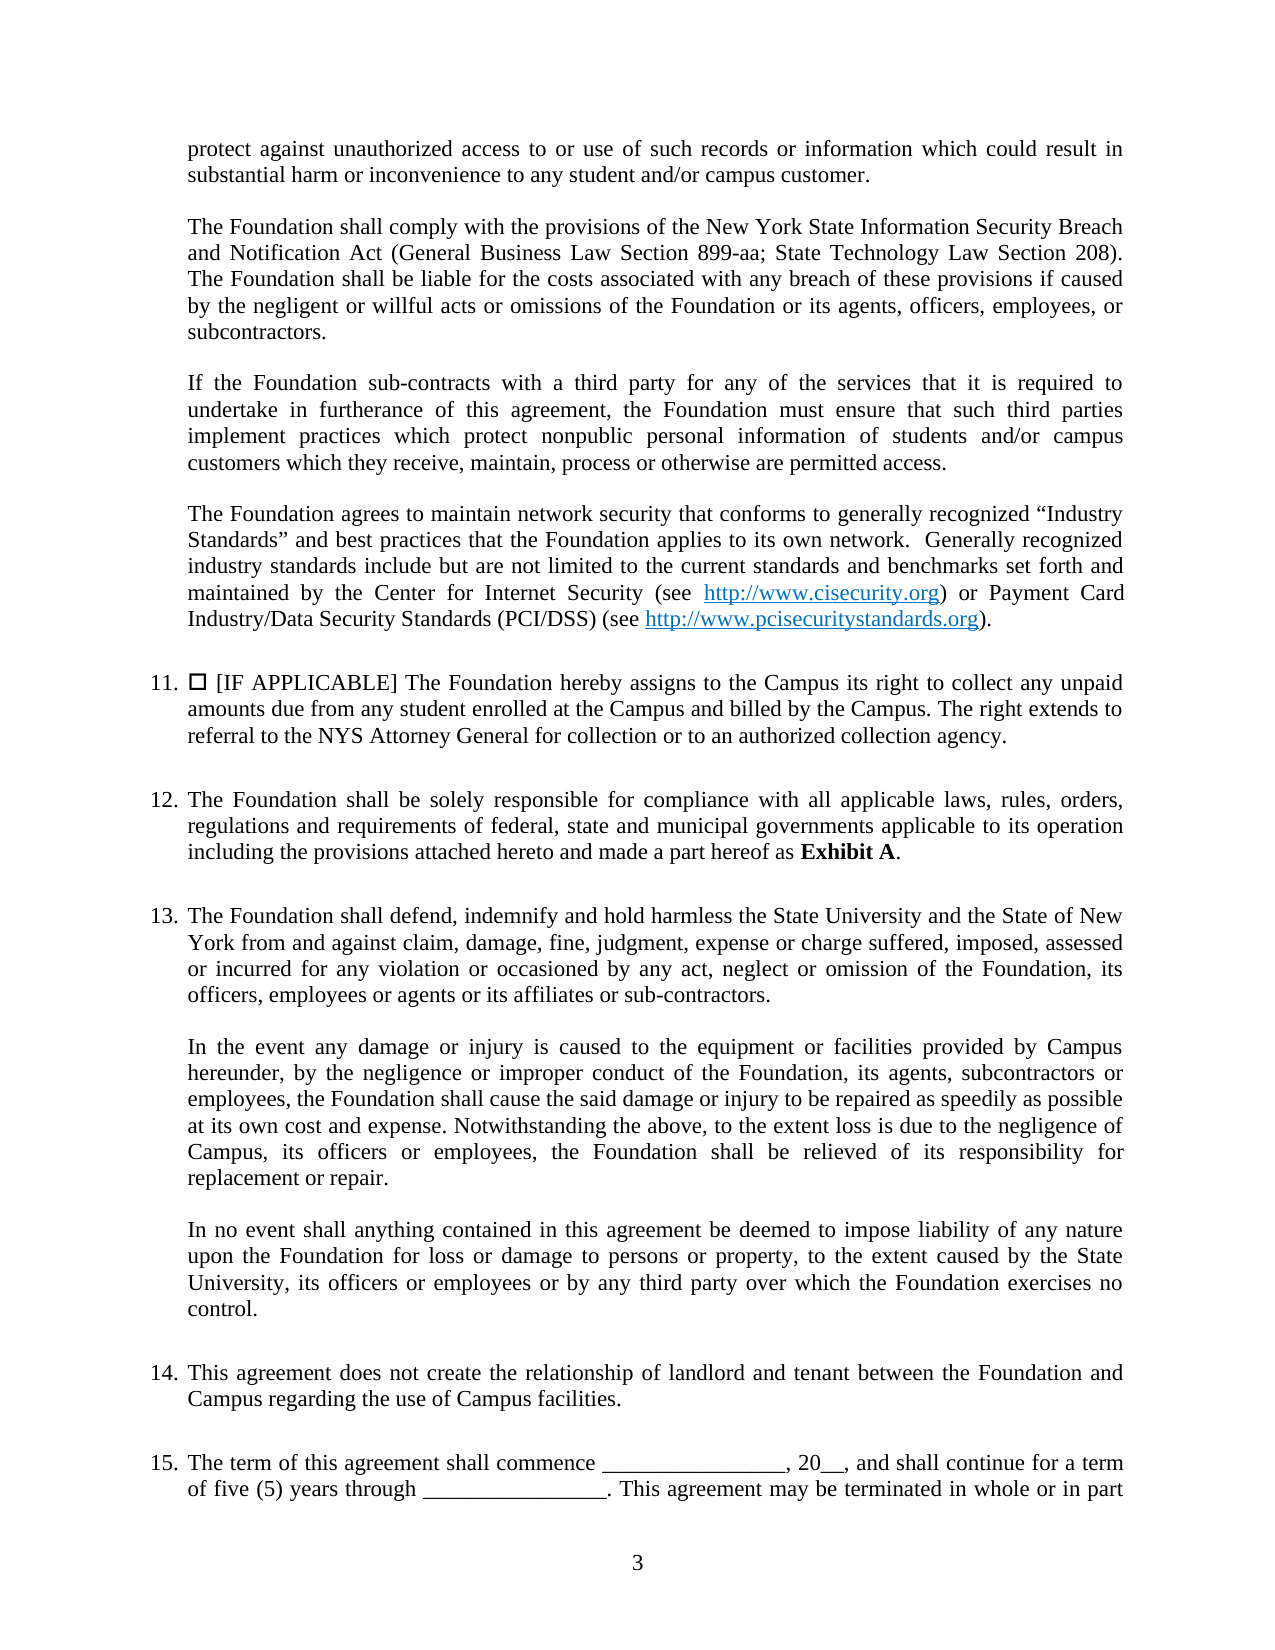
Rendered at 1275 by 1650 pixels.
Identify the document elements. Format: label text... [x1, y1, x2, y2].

subtitle This agreement does not create the relationship of landlord and tenant between the Foundation and Campus regarding the use of Campus facilities. [150, 1359, 1125, 1411]
text In no event shall anything contained in this agreement be deemed to impose liability of any nature upon the Foundation for loss or damage to persons or property, to the extent caused by the State University, its officers or employees or by any third party over which the Foundation exercises no control. [187, 1216, 1125, 1321]
text If the Foundation sub-contracts with a third party for any of the services that it is required to undertake in furtherance of this agreement, the Foundation must ensure that such third parties implement practices which protect nonpublic personal information of students and/or campus customers which they receive, maintain, process or otherwise are permitted access. [187, 369, 1125, 475]
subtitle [150, 1449, 1125, 1502]
text In the event any damage or injury is caused to the equipment or facilities provided by Campus hereunder, by the negligence or improper conduct of the Foundation, its agents, subcontractors or employees, the Foundation shall cause the said damage or injury to be repaired as speedily as possible at its own cost and expense. Notwithstanding the above, to the extent loss is due to the negligence of Campus, its officers or employees, the Foundation shall be relieved of its responsibility for replacement or repair. [187, 1033, 1125, 1191]
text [187, 135, 1125, 188]
text The Foundation shall comply with the provisions of the New York State Information Security Breach and Notification Act (General Business Law Section 899-aa; State Technology Law Section 208). The Foundation shall be liable for the costs associated with any breach of these provisions if caused by the negligent or willful acts or omissions of the Foundation or its agents, officers, employees, or subcontractors. [187, 213, 1125, 344]
text The Foundation agrees to maintain network security that conforms to generally recognized “Industry Standards” and best practices that the Foundation applies to its own network. Generally recognized industry standards include but are not limited to the current standards and benchmarks set forth and maintained by the Center for Internet Security (see http://www.cisecurity.org) or Payment Card Industry/Data Security Standards (PCI/DSS) (see http://www.pcisecuritystandards.org). [187, 500, 1125, 632]
subtitle [IF APPLICABLE] The Foundation hereby assigns to the Campus its right to collect any unpaid amounts due from any student enrolled at the Campus and billed by the Campus. The right extends to referral to the NYS Attorney General for collection or to an authorized collection agency. [150, 669, 1125, 748]
subtitle The Foundation shall defend, indemnify and hold harmless the State University and the State of New York from and against claim, damage, fine, judgment, expense or charge suffered, imposed, assessed or incurred for any violation or occasioned by any act, neglect or omission of the Foundation, its officers, employees or agents or its affiliates or sub-contractors. [150, 902, 1125, 1008]
subtitle The Foundation shall be solely responsible for compliance with all applicable laws, rules, orders, regulations and requirements of federal, state and municipal governments applicable to its operation including the provisions attached hereto and made a part hereof as Exhibit A. [150, 786, 1125, 865]
